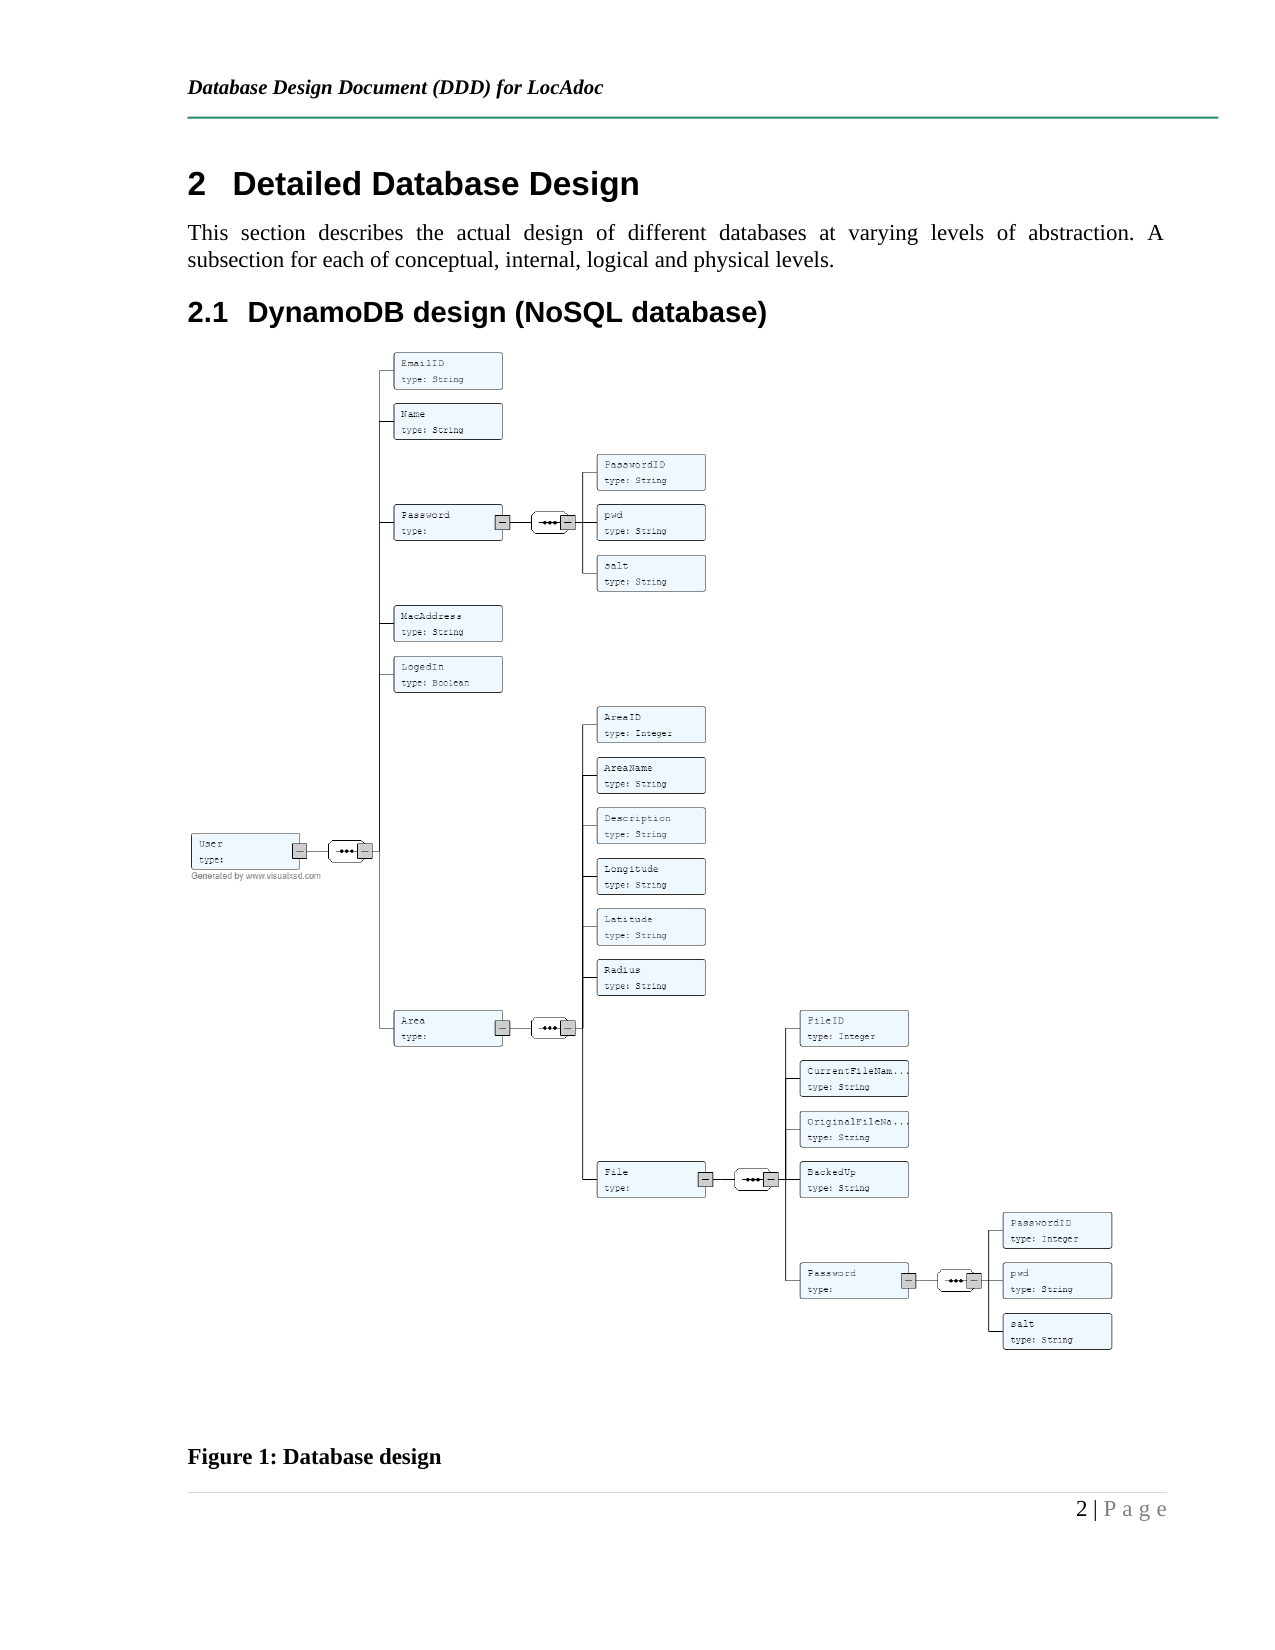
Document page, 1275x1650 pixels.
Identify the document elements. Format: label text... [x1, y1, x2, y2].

text Figure 1: Database design [187, 1443, 1167, 1470]
subtitle DynamoDB design (NoSQL database) [187, 295, 1167, 329]
text This section describes the actual design of different databases at varying levels of abstraction. A subsection for each of conceptual, internal, logical and physical levels. [187, 219, 1167, 272]
subtitle Detailed Database Design [187, 164, 1167, 203]
picture [187, 345, 1133, 1392]
